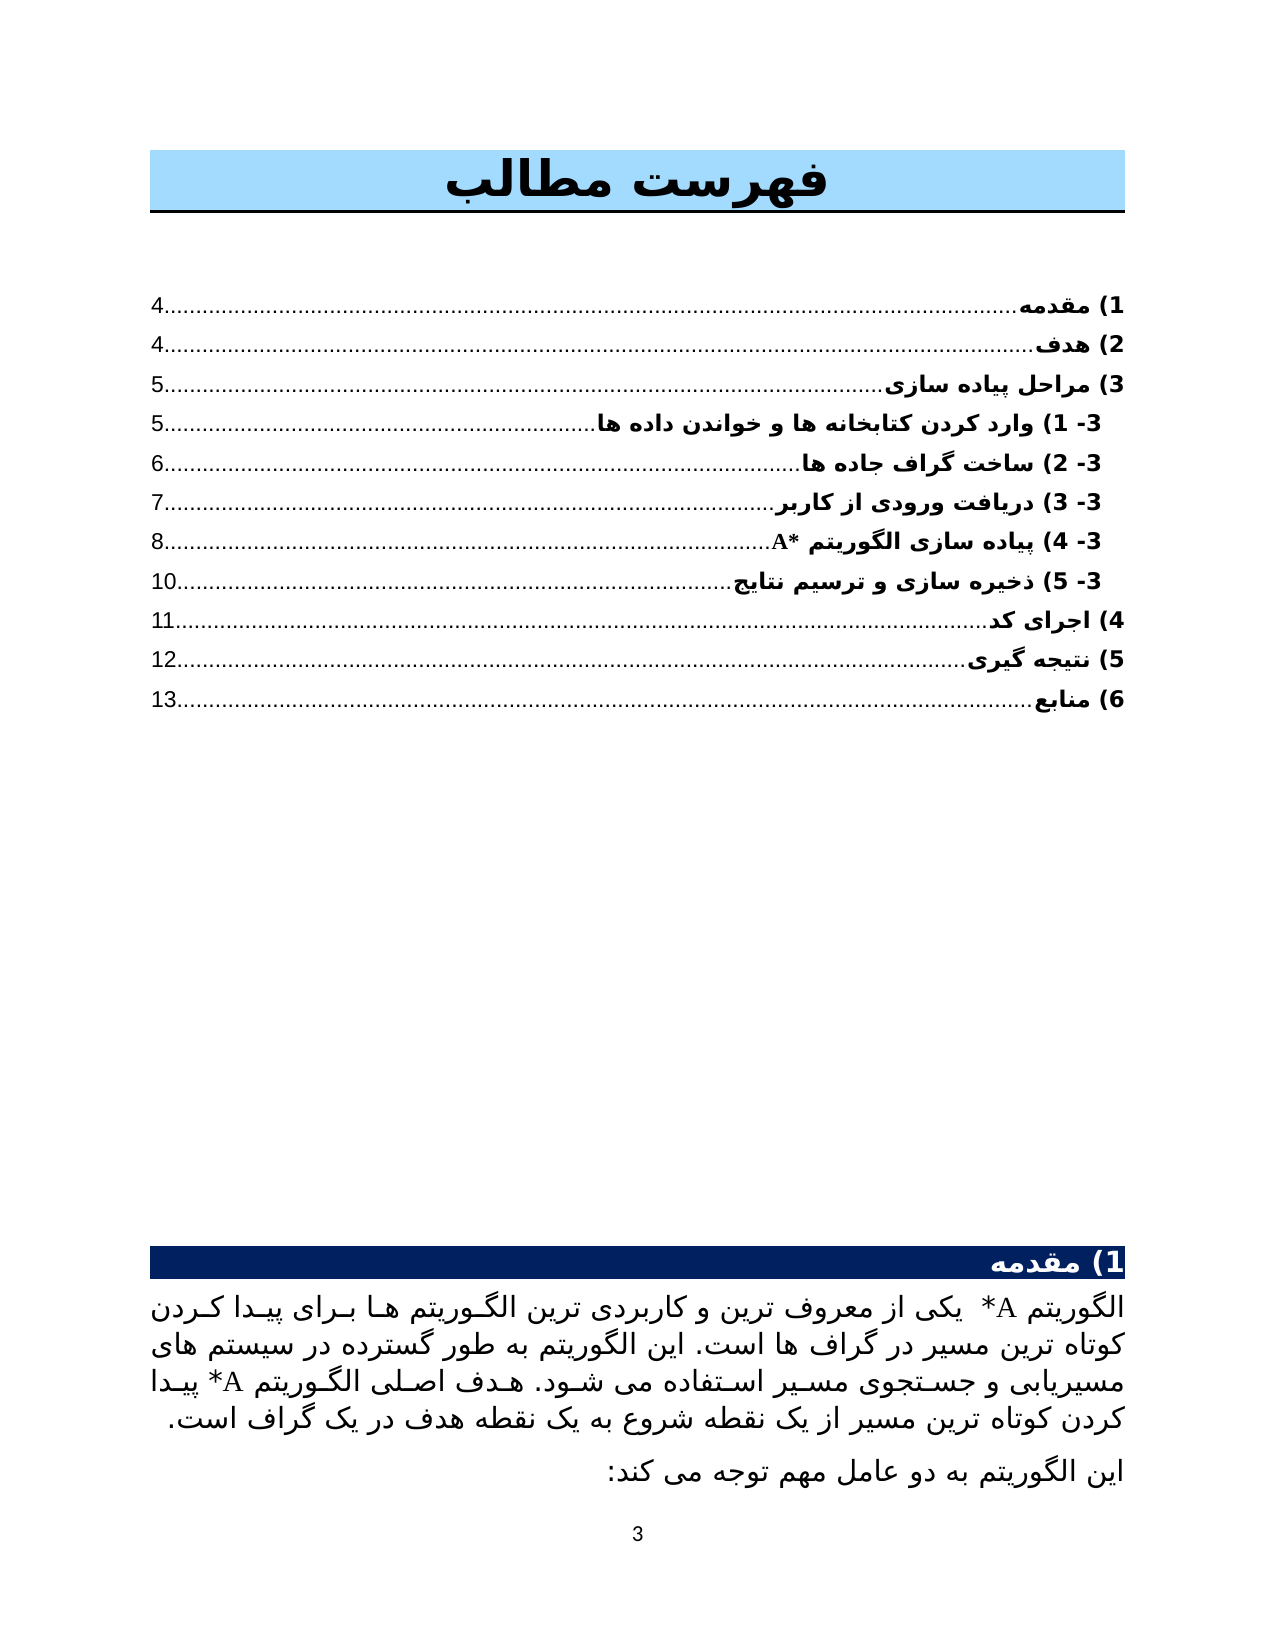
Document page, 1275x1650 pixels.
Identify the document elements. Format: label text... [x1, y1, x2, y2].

subtitle 1) مقدمه [150, 1246, 1125, 1279]
text فهرست مطالب [150, 150, 1125, 210]
text این الگوریتم به دو عامل مهم توجه می‌ کند: [150, 1454, 1125, 1488]
text الگوریتم A* یکی از معروف‌ ترین و کاربردی ‌ترین الگوریتم ‌ها برای پیدا کردن کوتاه ‌ترین مسیر در گراف‌ ها است. این الگوریتم به طور گسترده در سیستم ‌های مسیریابی و جستجوی مسیر استفاده می‌ شود. هدف اصلی الگوریتم A* پیدا کردن کوتاه‌ ترین مسیر از یک نقطه شروع به یک نقطه هدف در یک گراف است. [150, 1291, 1125, 1435]
